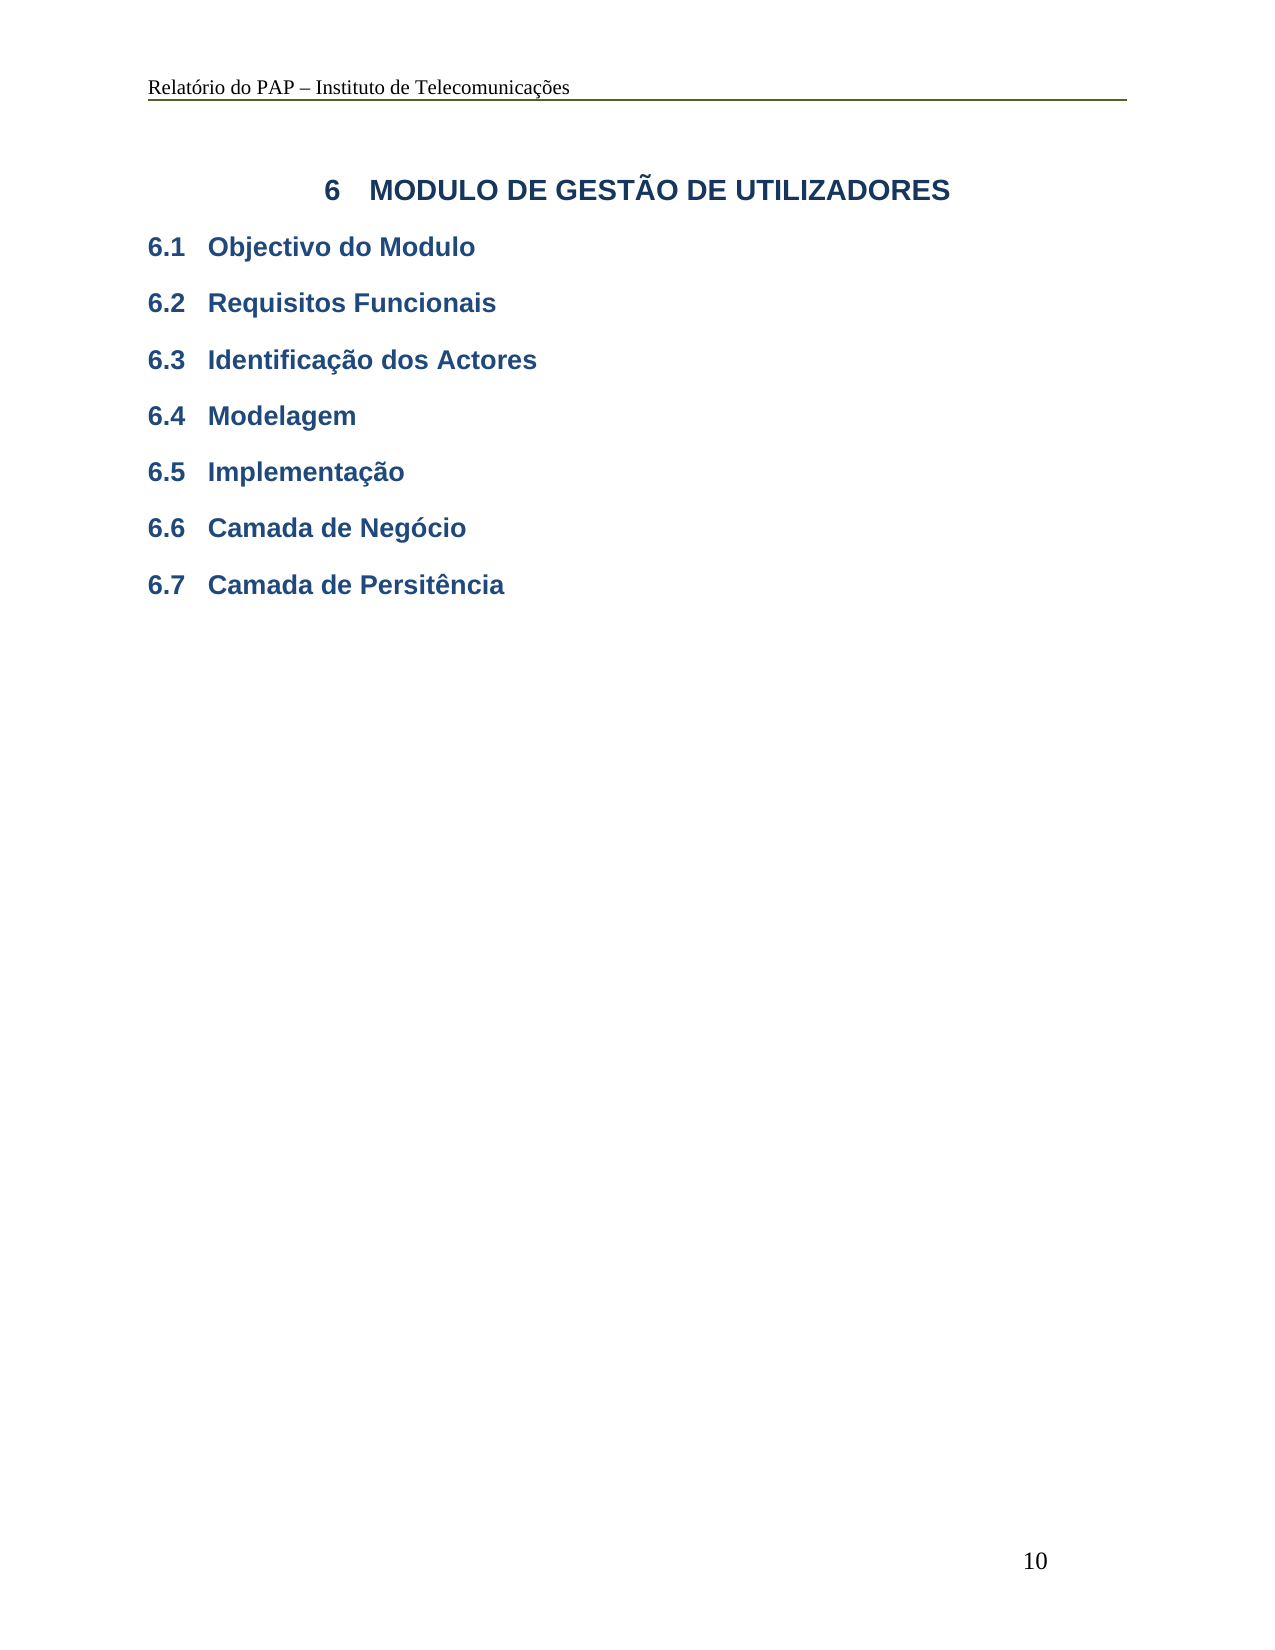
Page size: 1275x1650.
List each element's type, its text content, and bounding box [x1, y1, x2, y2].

subtitle Camada de Persitência [148, 569, 1127, 600]
subtitle Implementação [148, 456, 1127, 487]
subtitle Modelagem [148, 400, 1127, 431]
subtitle Requisitos Funcionais [148, 287, 1127, 319]
subtitle MODULO DE GESTÃO DE UTILIZADORES [148, 173, 1127, 206]
subtitle Identificação dos Actores [148, 344, 1127, 375]
subtitle Objectivo do Modulo [148, 231, 1127, 262]
subtitle Camada de Negócio [148, 512, 1127, 544]
